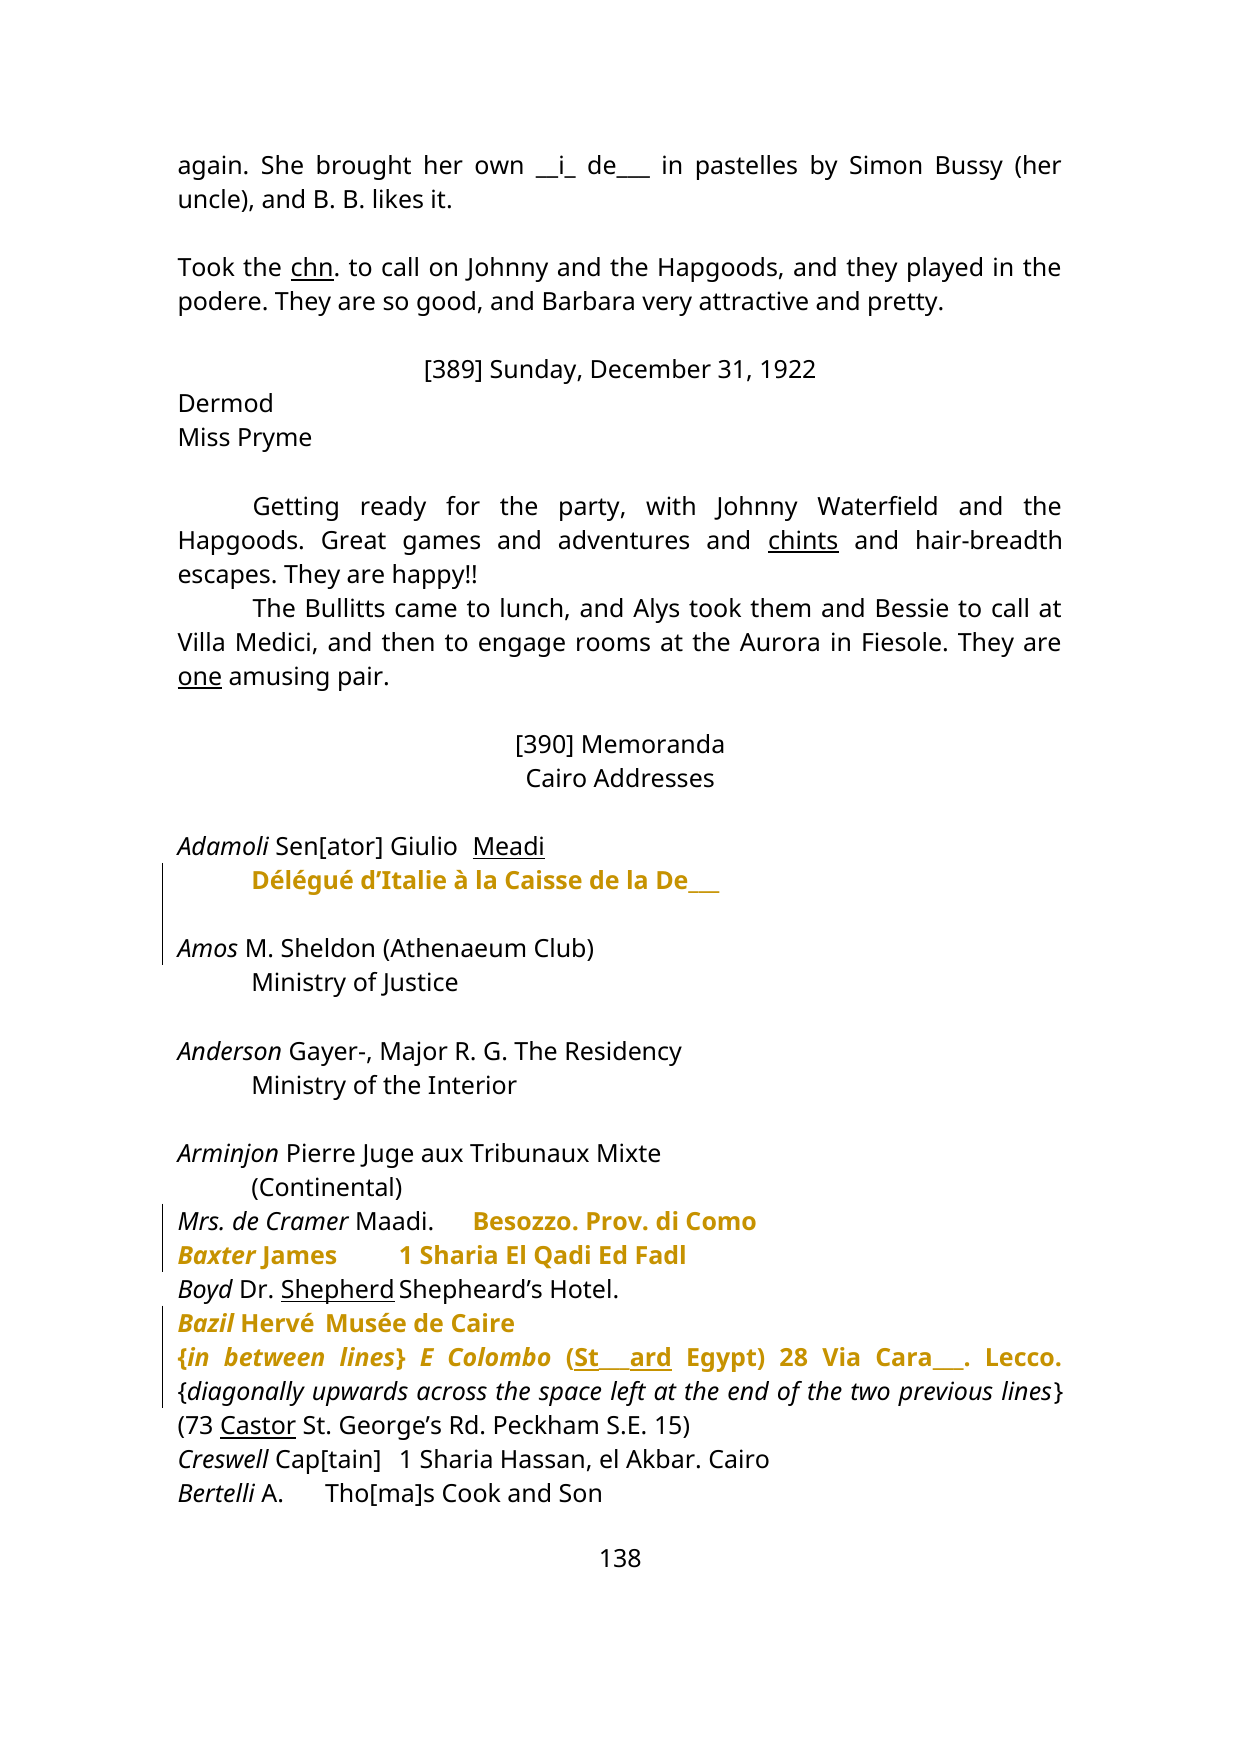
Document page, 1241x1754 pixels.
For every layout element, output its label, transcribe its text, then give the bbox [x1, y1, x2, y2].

text (Continental) [177, 1169, 1063, 1203]
text Anderson Gayer-, Major R. G. The Residency [177, 1033, 1063, 1067]
text [389] Sunday, December 31, 1922 [177, 352, 1063, 386]
text Adamoli Sen[ator] Giulio Meadi [177, 829, 1063, 863]
text [390] Memoranda [177, 727, 1063, 761]
text Creswell Cap[tain] 1 Sharia Hassan, el Akbar. Cairo [177, 1442, 1063, 1476]
text Bertelli A. Tho[ma]s Cook and Son [177, 1476, 1063, 1510]
text Getting ready for the party, with Johnny Waterfield and the Hapgoods. Great games and adventures and chints and hair-breadth escapes. They are happy!! [177, 488, 1063, 590]
text Amos M. Sheldon (Athenaeum Club) [177, 931, 1063, 965]
text Boyd Dr. Shepherd Shepheard’s Hotel. [177, 1272, 1063, 1306]
text The Bullitts came to lunch, and Alys took them and Bessie to call at Villa Medici, and then to engage rooms at the Aurora in Fiesole. They are one amusing pair. [177, 590, 1063, 693]
text Arminjon Pierre Juge aux Tribunaux Mixte [177, 1135, 1063, 1169]
text Took the chn. to call on Johnny and the Hapgoods, and they played in the podere. They are so good, and Barbara very attractive and pretty. [177, 250, 1063, 318]
text Cairo Addresses [177, 761, 1063, 795]
text {in between lines} E Colombo (St___ard Egypt) 28 Via Cara___. Lecco. {diagonally upwards across the space left at the end of the two previous lines} (73 Castor St. George’s Rd. Peckham S.E. 15) [177, 1340, 1063, 1442]
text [177, 148, 1063, 216]
text Mrs. de Cramer Maadi. Besozzo. Prov. di Como [177, 1203, 1063, 1238]
text Bazil Hervé Musée de Caire [177, 1306, 1063, 1340]
text Ministry of Justice [177, 965, 1063, 999]
text Dermod [177, 386, 1063, 420]
text Miss Pryme [177, 420, 1063, 454]
text Baxter James 1 Sharia El Qadi Ed Fadl [177, 1238, 1063, 1272]
text Délégué d’Italie à la Caisse de la De___ [177, 863, 1063, 897]
text Ministry of the Interior [177, 1067, 1063, 1101]
